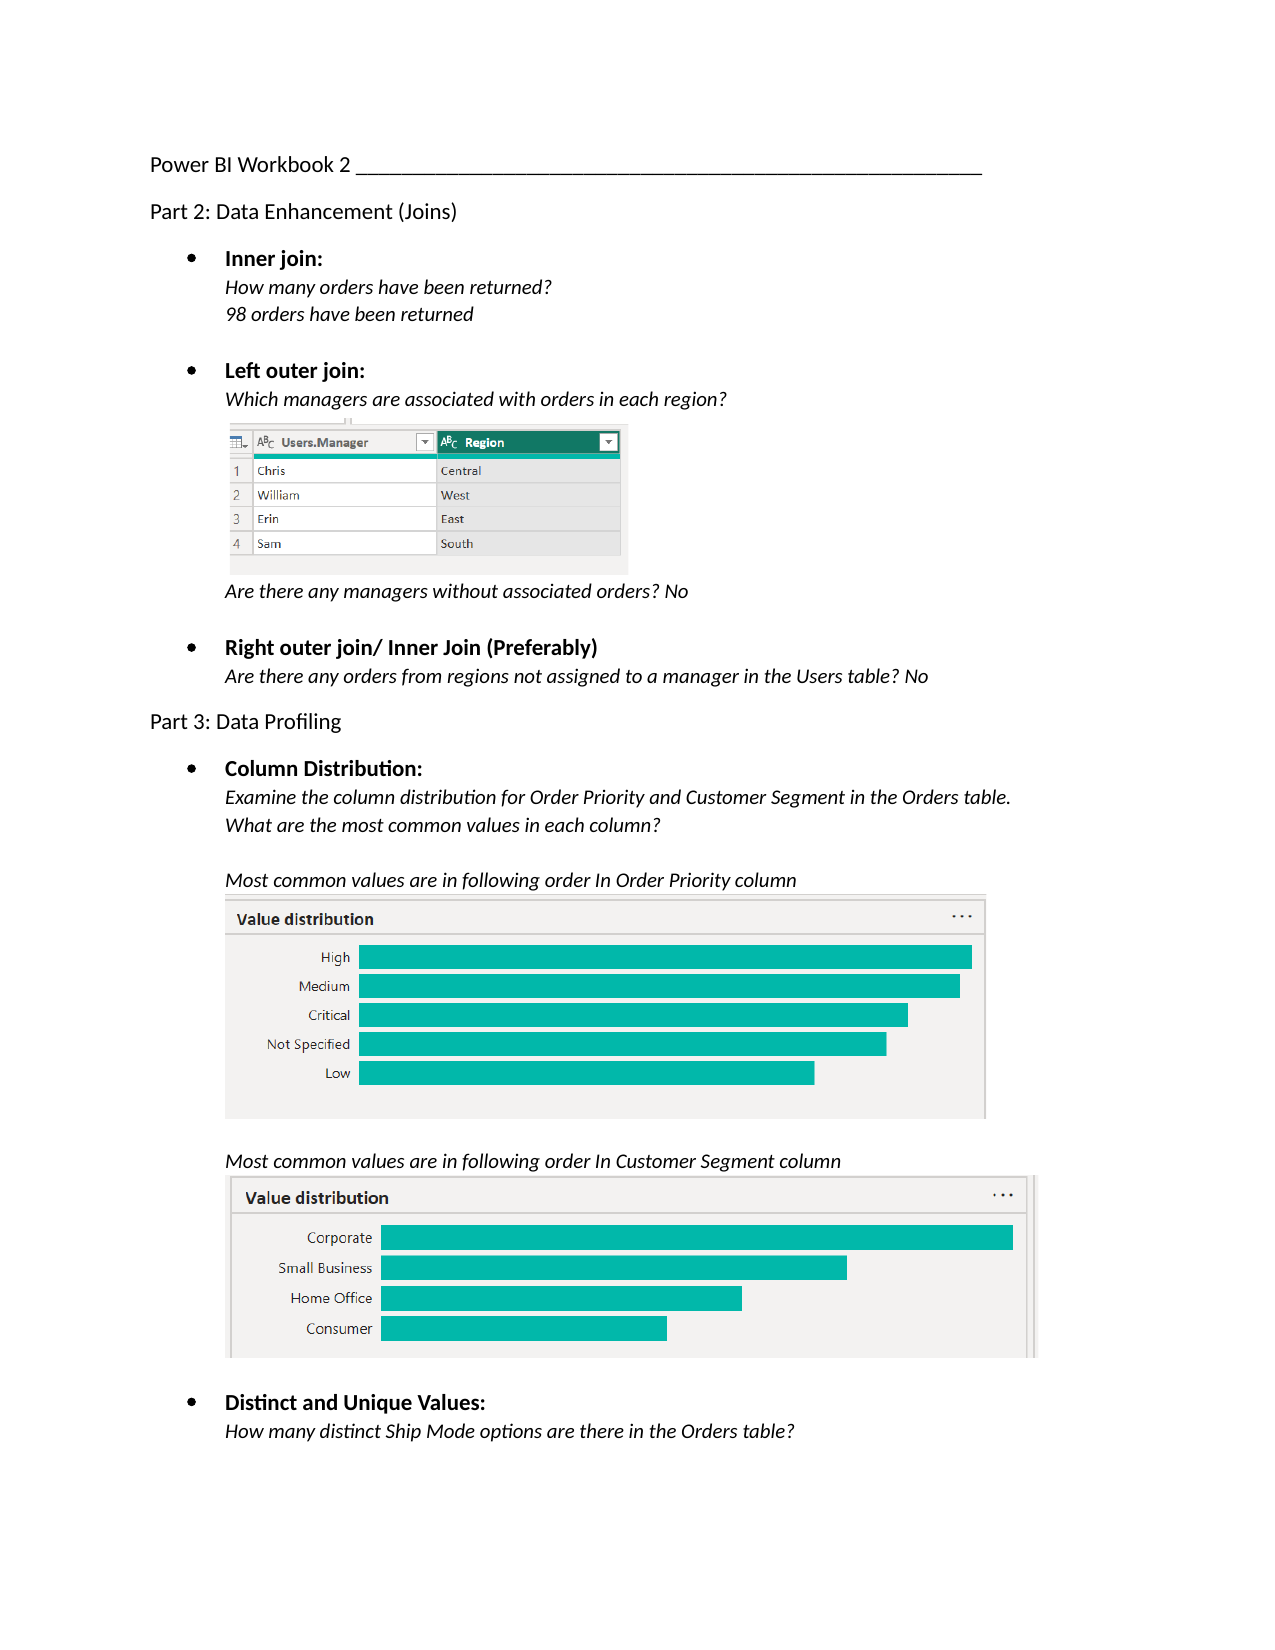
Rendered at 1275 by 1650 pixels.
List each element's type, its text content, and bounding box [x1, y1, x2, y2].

picture [229, 418, 629, 575]
list Most common values are in following order In Order Priority column [225, 867, 1125, 892]
list Most common values are in following order In Customer Segment column [225, 1148, 1125, 1174]
list How many orders have been returned? [225, 274, 1125, 299]
list Inner join: [187, 244, 1125, 272]
list Column Distribution: [187, 754, 1125, 782]
text Part 2: Data Enhancement (Joins) [150, 197, 1125, 225]
list What are the most common values in each column? [225, 812, 1125, 837]
list How many distinct Ship Mode options are there in the Orders table? [225, 1418, 1125, 1443]
text Power BI Workbook 2 _______________________________________________________ [150, 150, 1125, 178]
list Left outer join: [187, 356, 1125, 384]
list Are there any orders from regions not assigned to a manager in the Users table? No [225, 663, 1125, 689]
list Which managers are associated with orders in each region? [225, 386, 1125, 412]
picture [225, 894, 987, 1119]
list Examine the column distribution for Order Priority and Customer Segment in the Orders table. [225, 784, 1125, 810]
list Right outer join/ Inner Join (Preferably) [187, 633, 1125, 661]
list 98 orders have been returned [225, 301, 1125, 327]
text Part 3: Data Profiling [150, 707, 1125, 736]
picture [225, 1175, 1039, 1358]
list Distinct and Unique Values: [187, 1388, 1125, 1416]
